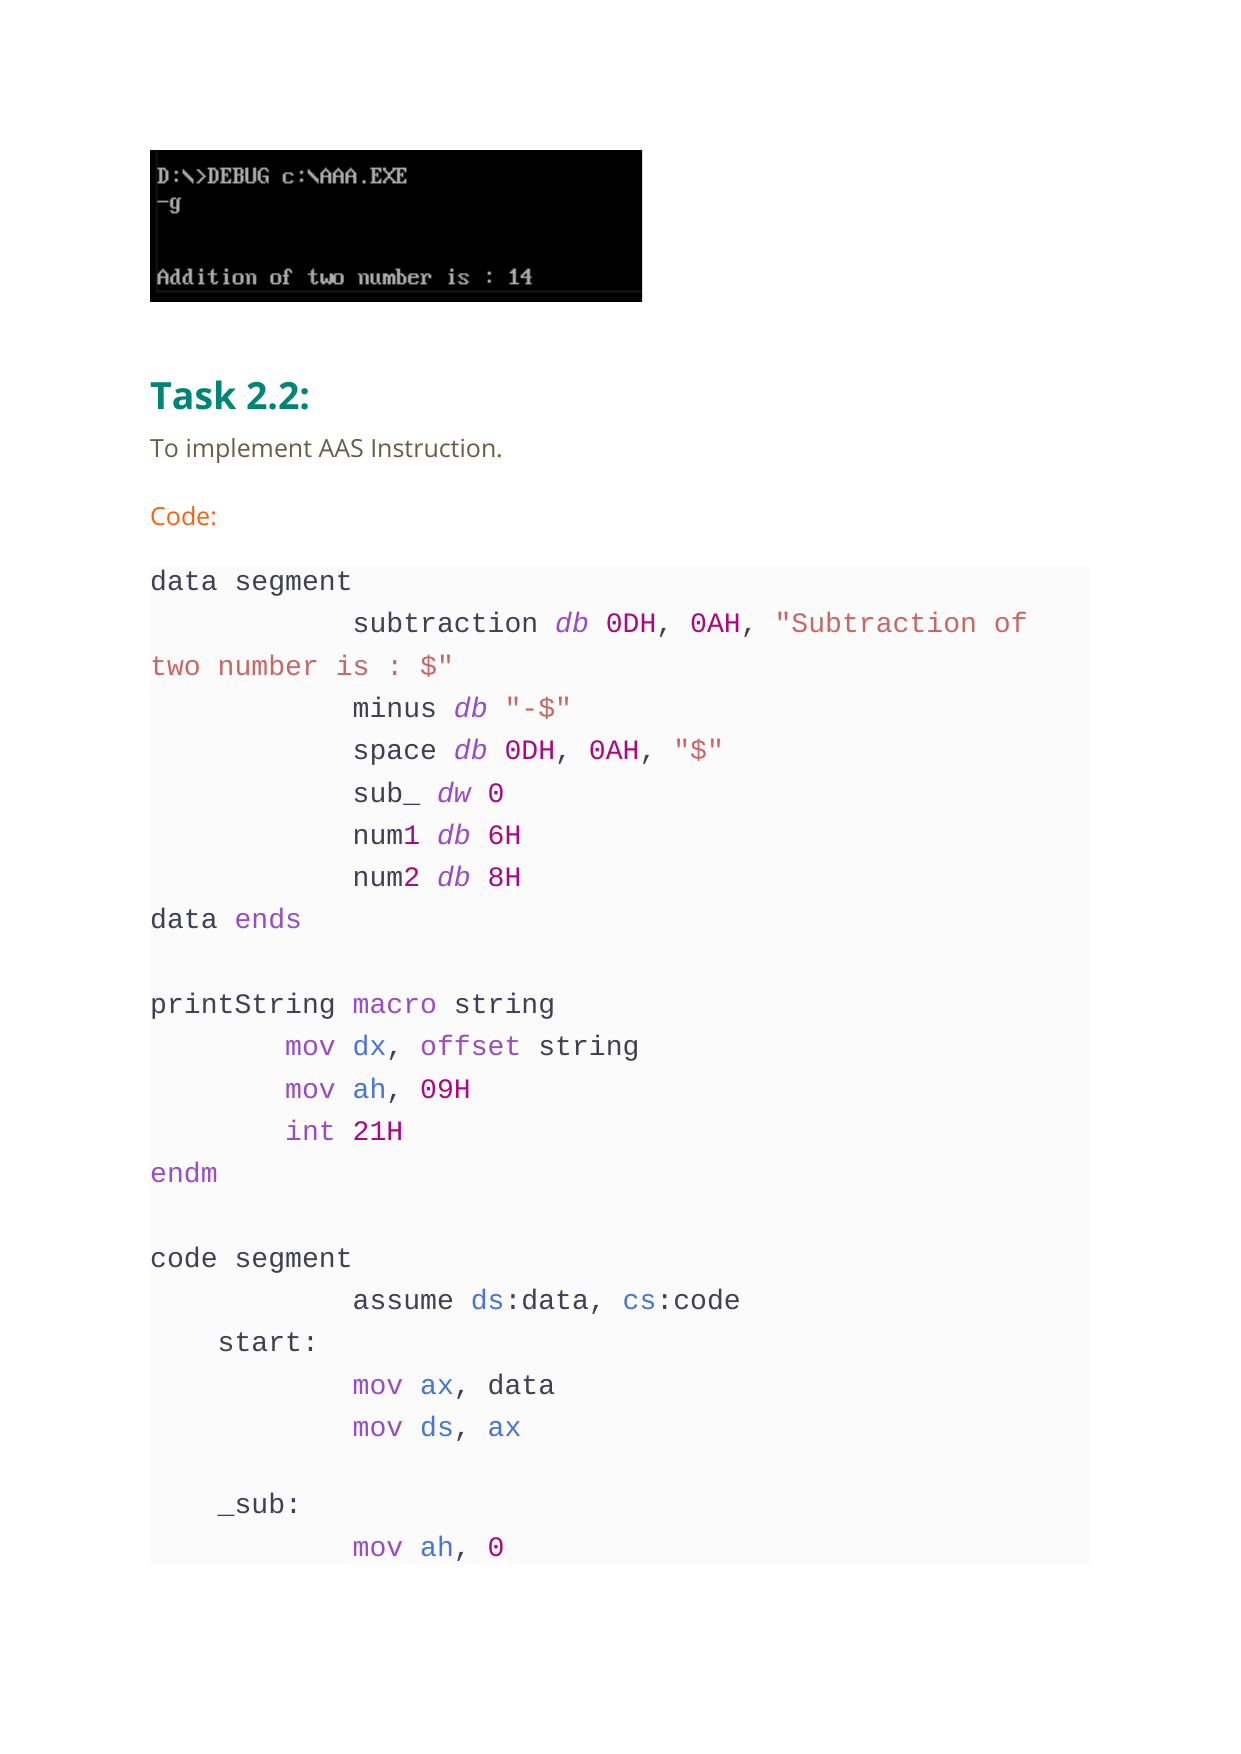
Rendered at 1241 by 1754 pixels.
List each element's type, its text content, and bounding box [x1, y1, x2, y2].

text int 21H [150, 1117, 1090, 1149]
text mov ax, data [150, 1371, 1090, 1403]
text mov ds, ax [150, 1413, 1090, 1445]
text mov ah, 0 [150, 1533, 1090, 1564]
text sub_ dw 0 [150, 779, 1090, 811]
text _sub: [150, 1490, 1090, 1522]
text printString macro string [150, 990, 1090, 1022]
text mov dx, offset string [150, 1032, 1090, 1064]
text data segment [150, 567, 1090, 599]
text subtraction db 0DH, 0AH, "Subtraction of two number is : $" [150, 609, 1090, 684]
text assume ds:data, cs:code [150, 1286, 1090, 1318]
text data ends [150, 906, 1090, 937]
text Task 2.2: [150, 370, 1090, 421]
text Code: [150, 499, 1090, 533]
text code segment [150, 1244, 1090, 1276]
picture [150, 150, 643, 302]
text minus db "-$" [150, 694, 1090, 726]
text num1 db 6H [150, 821, 1090, 853]
text space db 0DH, 0AH, "$" [150, 736, 1090, 768]
text mov ah, 09H [150, 1075, 1090, 1107]
text start: [150, 1328, 1090, 1360]
text endm [150, 1159, 1090, 1191]
text num2 db 8H [150, 863, 1090, 895]
text To implement AAS Instruction. [150, 431, 1090, 465]
